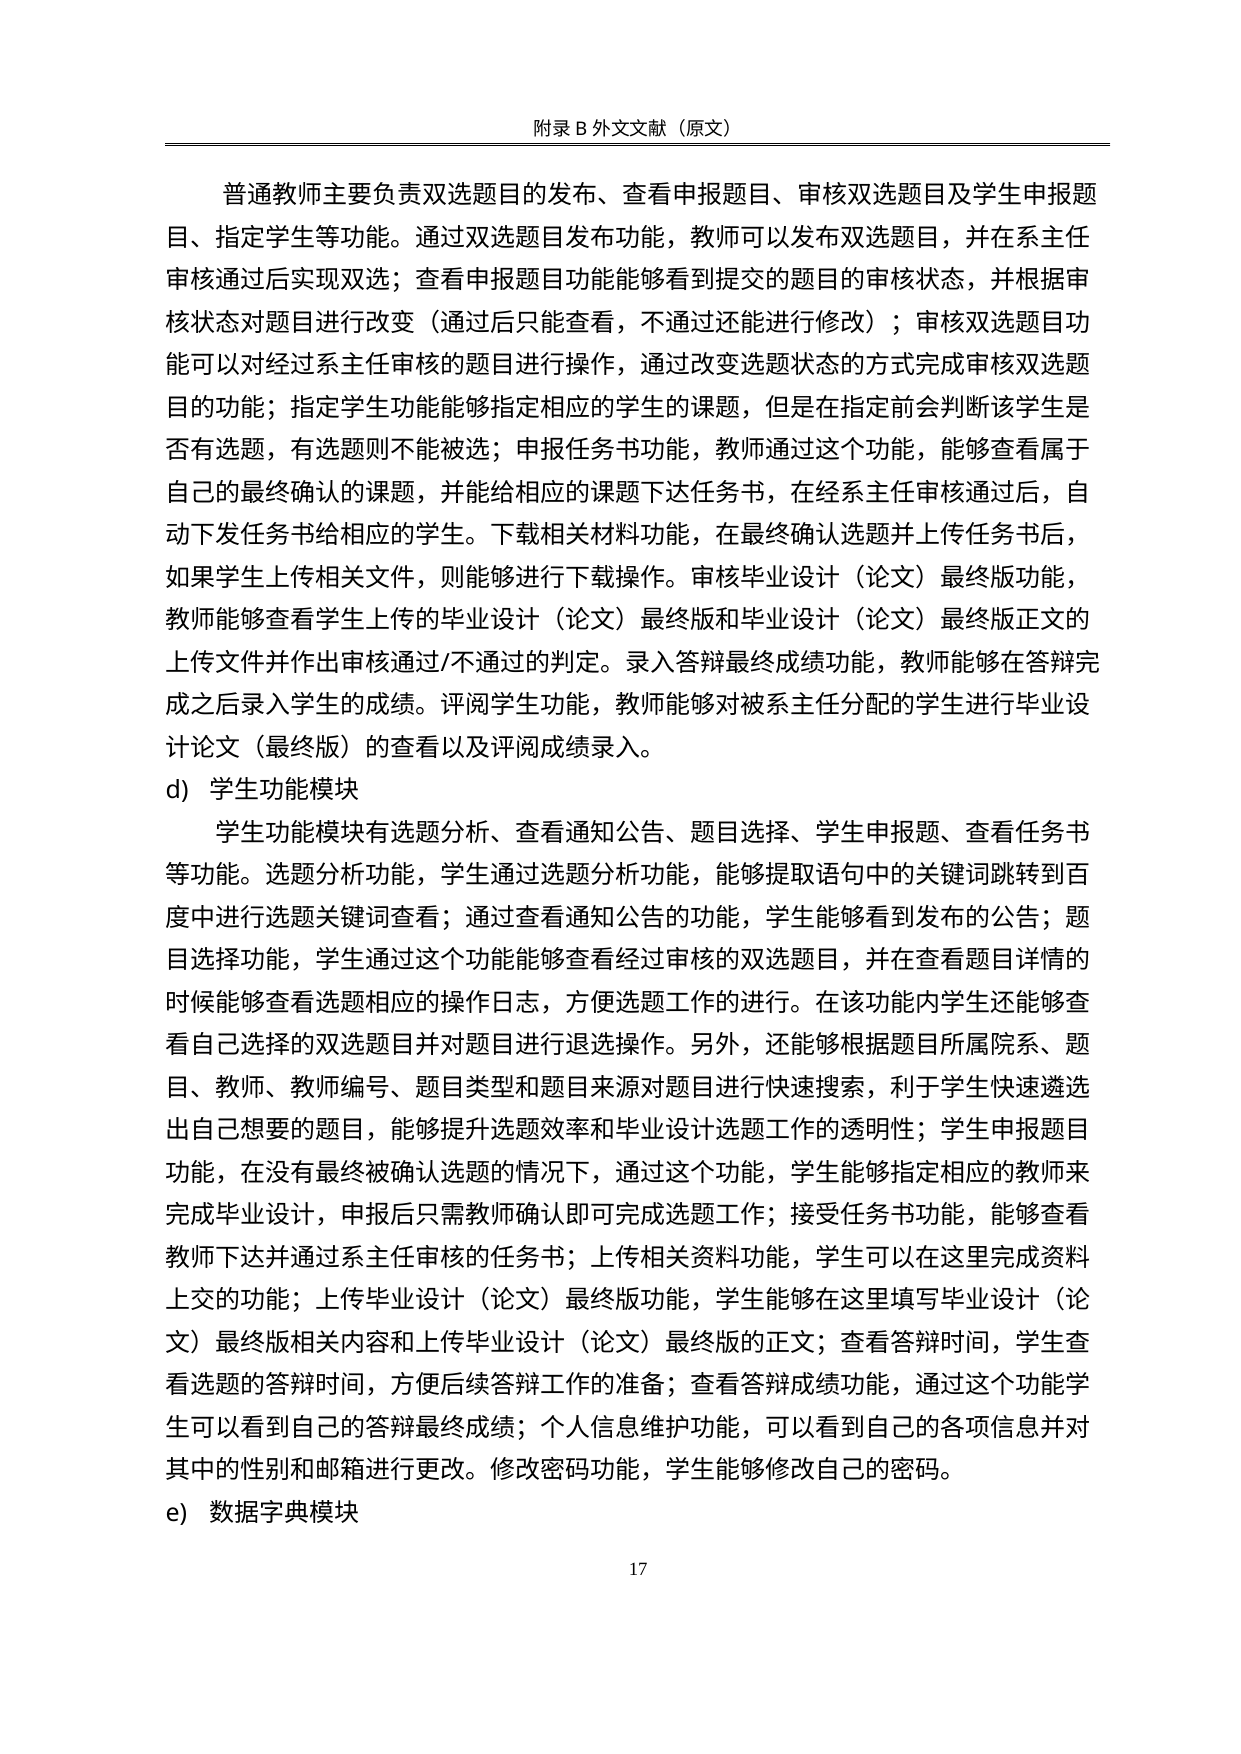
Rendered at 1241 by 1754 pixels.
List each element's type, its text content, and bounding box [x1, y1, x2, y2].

list 学生功能模块 [165, 767, 1110, 809]
text 学生功能模块有选题分析、查看通知公告、题目选择、学生申报题、查看任务书等功能。选题分析功能，学生通过选题分析功能，能够提取语句中的关键词跳转到百度中进行选题关键词查看；通过查看通知公告的功能，学生能够看到发布的公告；题目选择功能，学生通过这个功能能够查看经过审核的双选题目，并在查看题目详情的时候能够查看选题相应的操作日志，方便选题工作的进行。在该功能内学生还能够查看自己选择的双选题目并对题目进行退选操作。另外，还能够根据题目所属院系、题目、教师、教师编号、题目类型和题目来源对题目进行快速搜索，利于学生快速遴选出自己想要的题目，能够提升选题效率和毕业设计选题工作的透明性；学生申报题目功能，在没有最终被确认选题的情况下，通过这个功能，学生能够指定相应的教师来完成毕业设计，申报后只需教师确认即可完成选题工作；接受任务书功能，能够查看教师下达并通过系主任审核的任务书；上传相关资料功能，学生可以在这里完成资料上交的功能；上传毕业设计（论文）最终版功能，学生能够在这里填写毕业设计（论文）最终版相关内容和上传毕业设计（论文）最终版的正文；查看答辩时间，学生查看选题的答辩时间，方便后续答辩工作的准备；查看答辩成绩功能，通过这个功能学生可以看到自己的答辩最终成绩；个人信息维护功能，可以看到自己的各项信息并对其中的性别和邮箱进行更改。修改密码功能，学生能够修改自己的密码。 [165, 809, 1110, 1489]
text 普通教师主要负责双选题目的发布、查看申报题目、审核双选题目及学生申报题目、指定学生等功能。通过双选题目发布功能，教师可以发布双选题目，并在系主任审核通过后实现双选；查看申报题目功能能够看到提交的题目的审核状态，并根据审核状态对题目进行改变（通过后只能查看，不通过还能进行修改）；审核双选题目功能可以对经过系主任审核的题目进行操作，通过改变选题状态的方式完成审核双选题目的功能；指定学生功能能够指定相应的学生的课题，但是在指定前会判断该学生是否有选题，有选题则不能被选；申报任务书功能，教师通过这个功能，能够查看属于自己的最终确认的课题，并能给相应的课题下达任务书，在经系主任审核通过后，自动下发任务书给相应的学生。下载相关材料功能，在最终确认选题并上传任务书后，如果学生上传相关文件，则能够进行下载操作。审核毕业设计（论文）最终版功能，教师能够查看学生上传的毕业设计（论文）最终版和毕业设计（论文）最终版正文的上传文件并作出审核通过/不通过的判定。录入答辩最终成绩功能，教师能够在答辩完成之后录入学生的成绩。评阅学生功能，教师能够对被系主任分配的学生进行毕业设计论文（最终版）的查看以及评阅成绩录入。 [165, 172, 1110, 767]
list 数据字典模块 [165, 1489, 1110, 1532]
